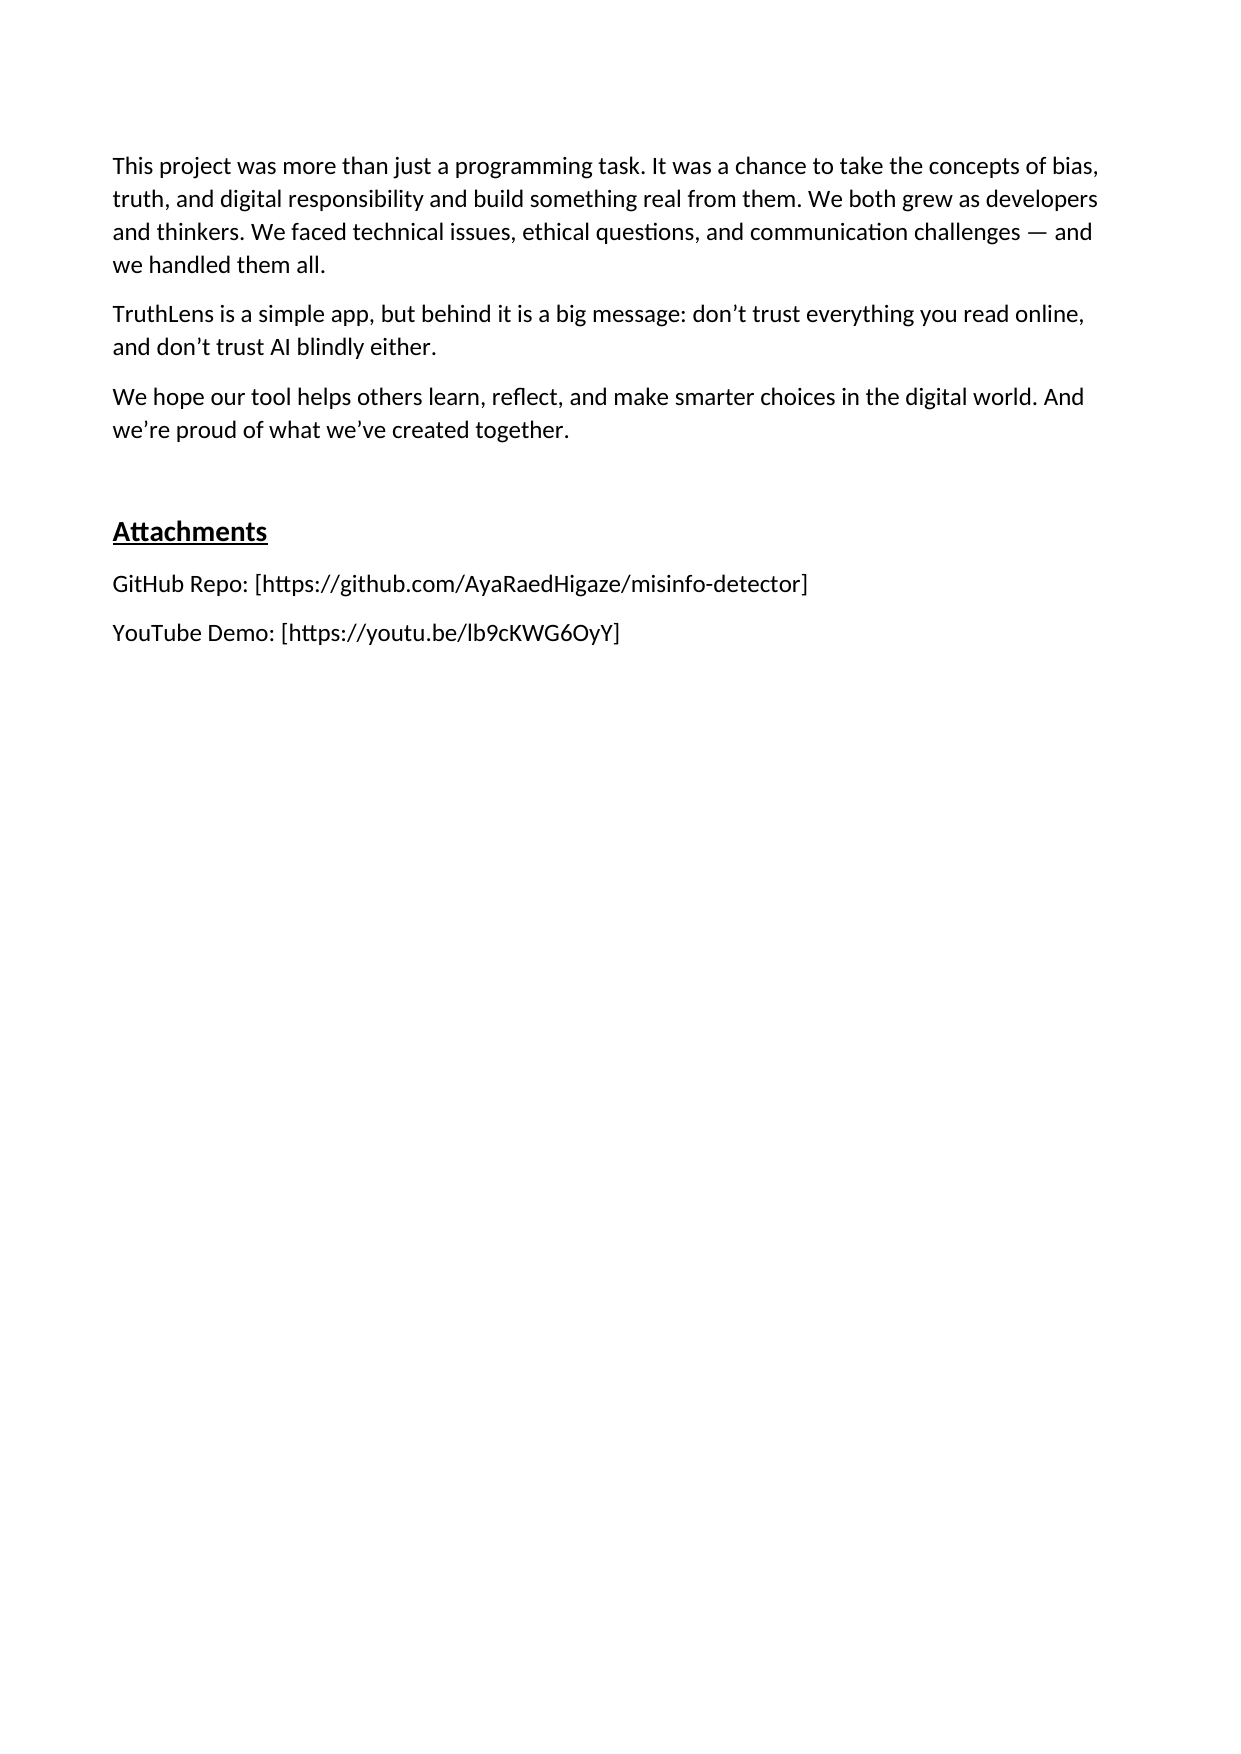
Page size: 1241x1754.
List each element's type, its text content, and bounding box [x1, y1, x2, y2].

text This project was more than just a programming task. It was a chance to take the concepts of bias, truth, and digital responsibility and build something real from them. We both grew as developers and thinkers. We faced technical issues, ethical questions, and communication challenges — and we handled them all. [112, 150, 1128, 279]
text Attachments [112, 513, 1128, 548]
text GitHub Repo: [https://github.com/AyaRaedHigaze/misinfo-detector] [112, 568, 1128, 598]
text YouTube Demo: [https://youtu.be/lb9cKWG6OyY] [112, 618, 1128, 648]
text TruthLens is a simple app, but behind it is a big message: don’t trust everything you read online, and don’t trust AI blindly either. [112, 298, 1128, 362]
text We hope our tool helps others learn, reflect, and make smarter choices in the digital world. And we’re proud of what we’ve created together. [112, 381, 1128, 444]
